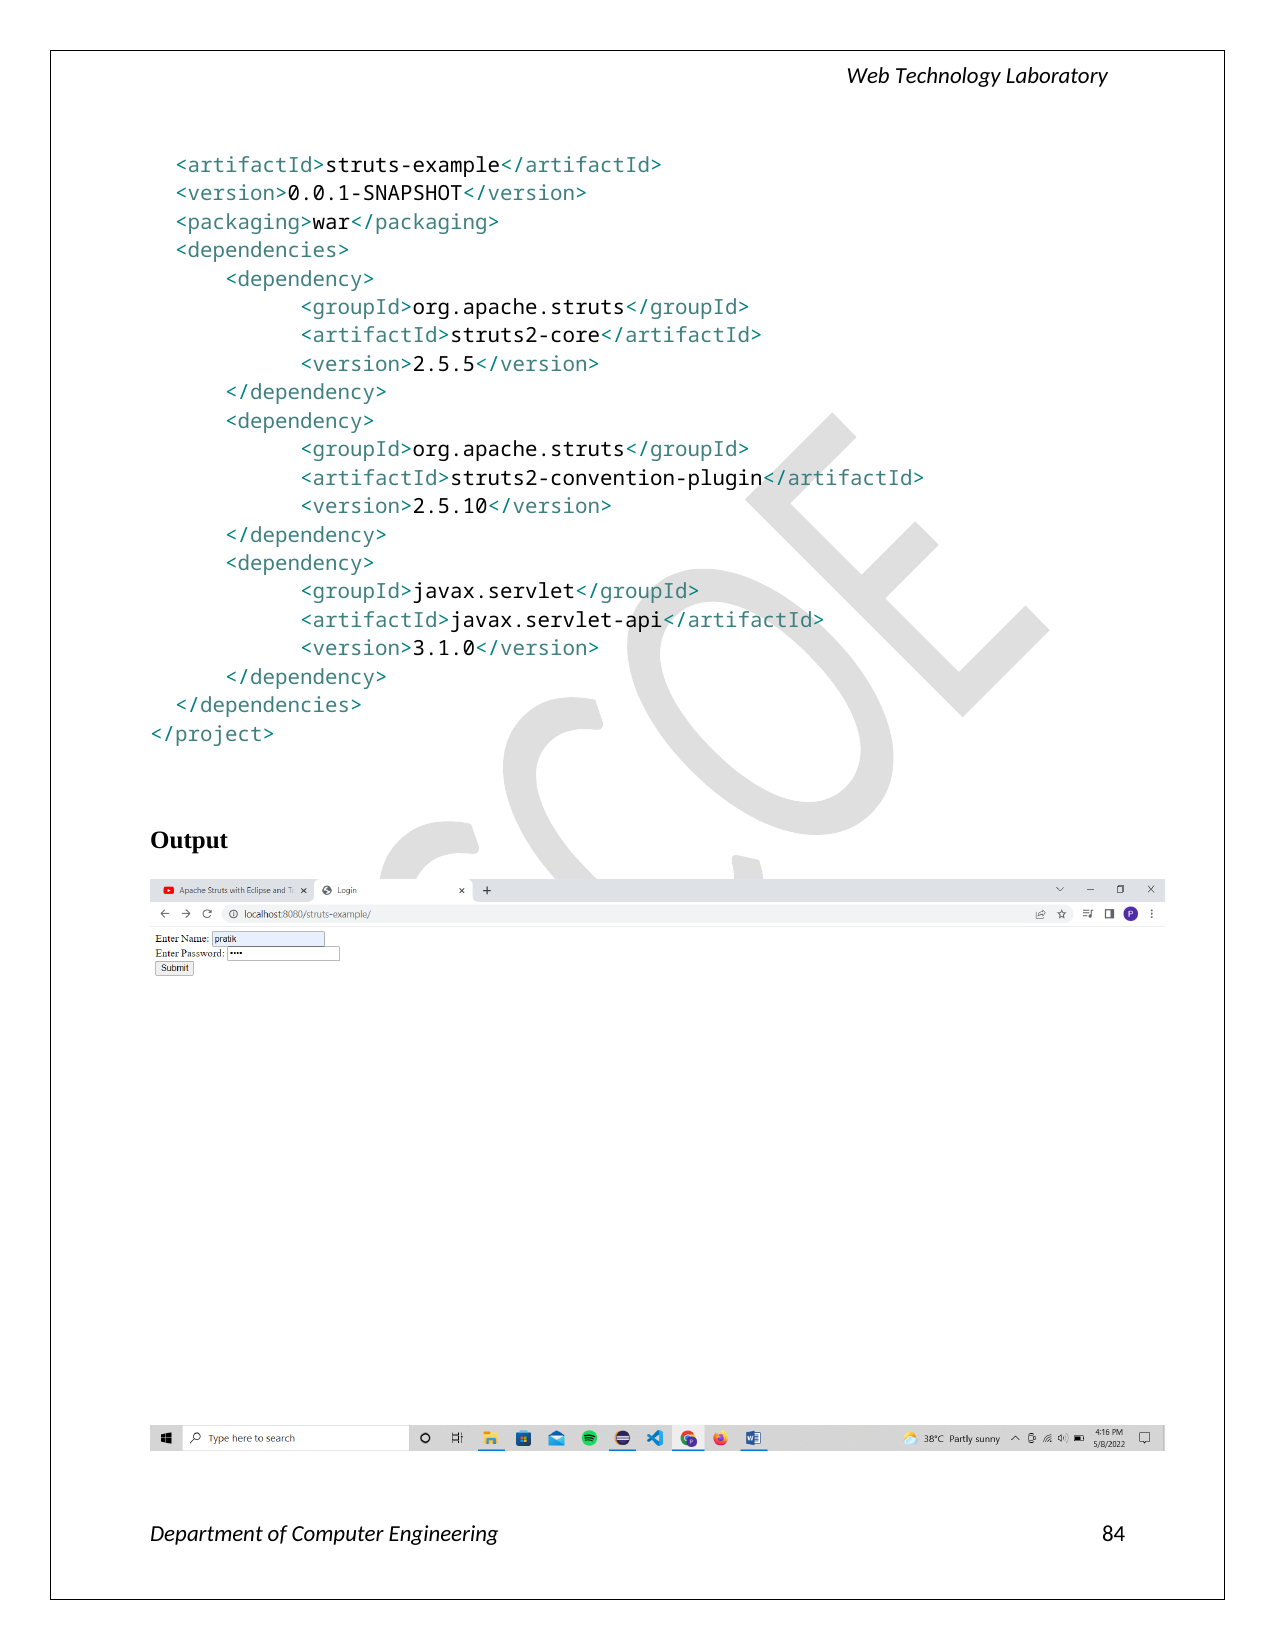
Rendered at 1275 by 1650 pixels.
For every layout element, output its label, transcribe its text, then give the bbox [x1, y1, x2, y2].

text <groupId>org.apache.struts</groupId> [150, 292, 1125, 321]
text <dependency> [150, 264, 1125, 292]
text <artifactId>struts2-core</artifactId> [150, 321, 1125, 349]
text <dependencies> [150, 235, 1125, 264]
picture [150, 879, 1166, 1451]
text </dependency> [150, 377, 1125, 406]
text <version>2.5.5</version> [150, 349, 1125, 377]
text Output [150, 826, 1125, 854]
text <groupId>javax.servlet</groupId> [150, 577, 1125, 605]
text <artifactId>javax.servlet-api</artifactId> [150, 605, 1125, 633]
text </dependency> [150, 662, 1125, 690]
text <groupId>org.apache.struts</groupId> [150, 434, 1125, 463]
text <dependency> [150, 548, 1125, 577]
text <version>0.0.1-SNAPSHOT</version> [150, 178, 1125, 207]
text <dependency> [150, 406, 1125, 434]
text <artifactId>struts-example</artifactId> [150, 150, 1125, 178]
text <version>3.1.0</version> [150, 633, 1125, 662]
text </dependencies> [150, 690, 1125, 719]
text </project> [150, 719, 1125, 747]
text <version>2.5.10</version> [150, 491, 1125, 520]
text <artifactId>struts2-convention-plugin</artifactId> [150, 463, 1125, 491]
text </dependency> [150, 520, 1125, 548]
text <packaging>war</packaging> [150, 207, 1125, 235]
